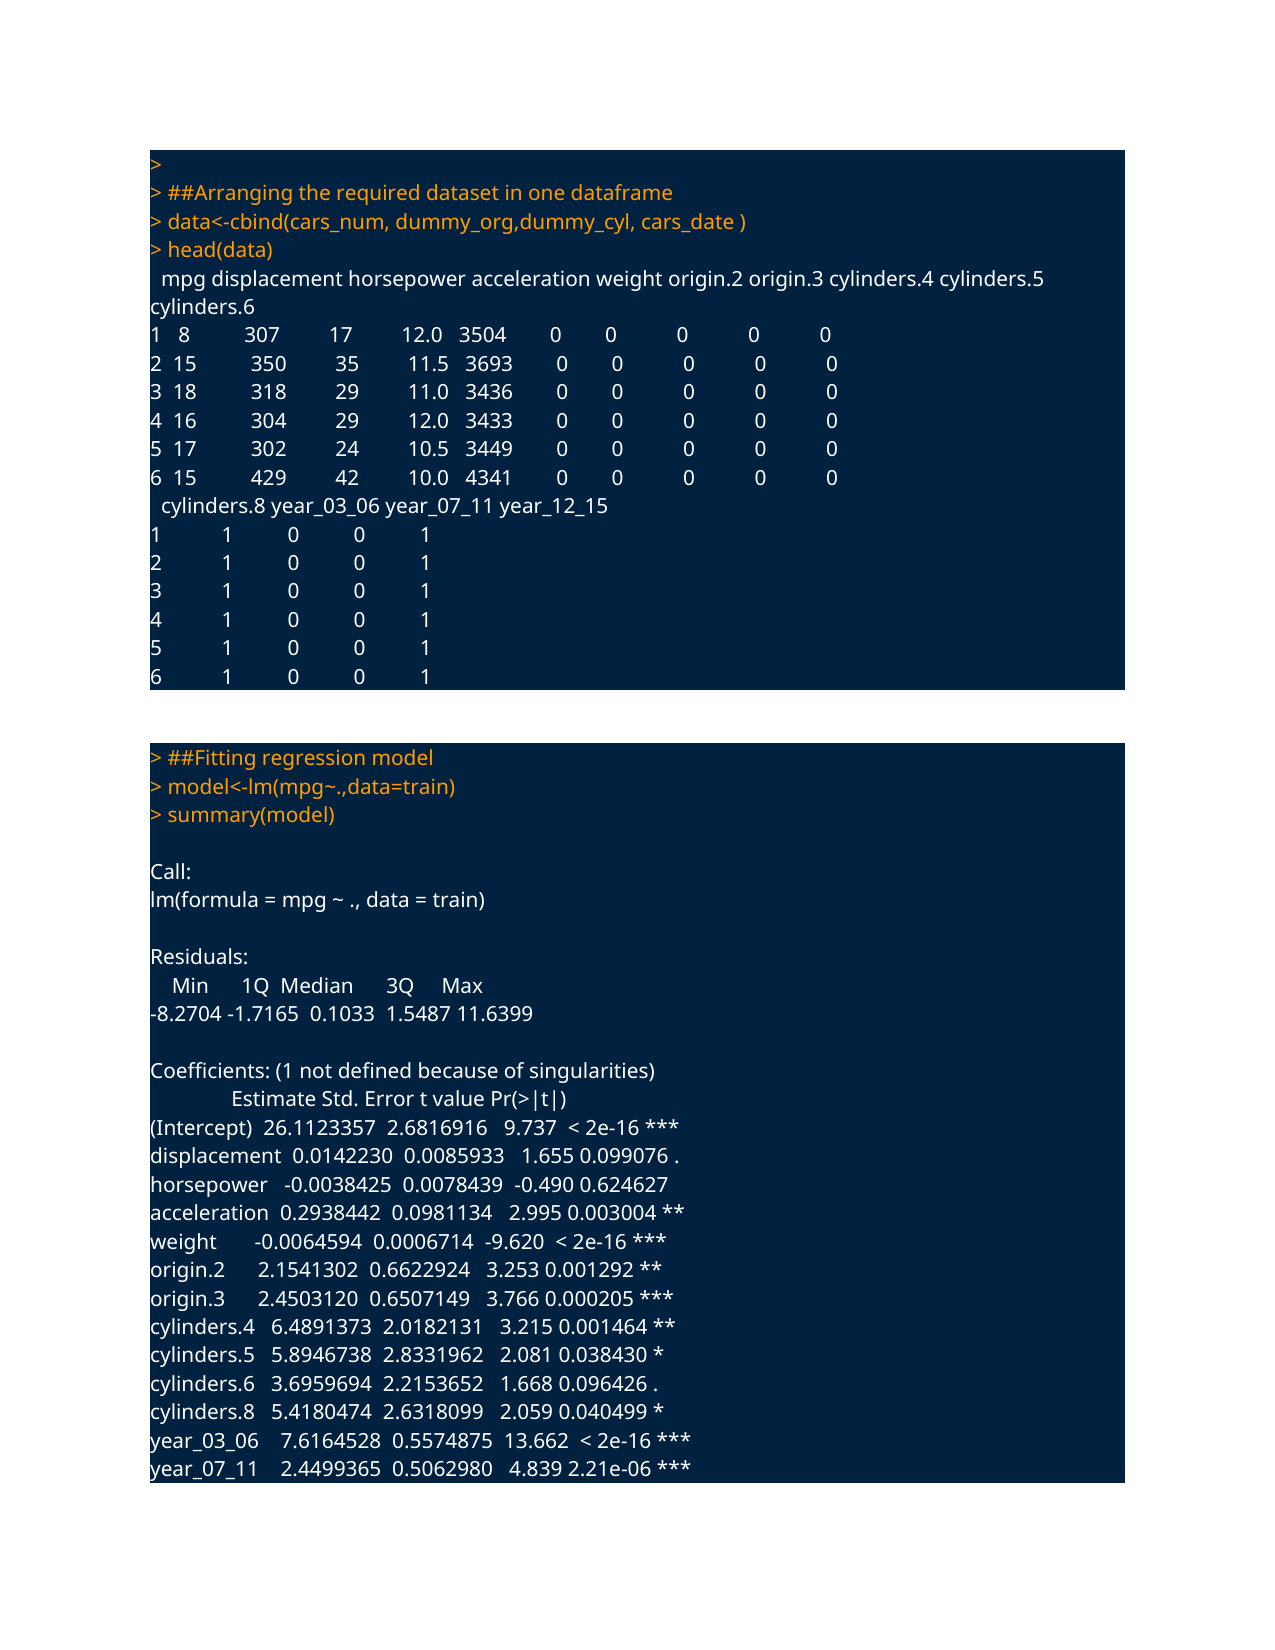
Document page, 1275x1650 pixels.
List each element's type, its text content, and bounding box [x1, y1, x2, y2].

text acceleration 0.2938442 0.0981134 2.995 0.003004 ** [150, 1198, 1125, 1227]
text 4 16 304 29 12.0 3433 0 0 0 0 0 [150, 406, 1125, 434]
text 2 1 0 0 1 [150, 548, 1125, 577]
text 5 17 302 24 10.5 3449 0 0 0 0 0 [150, 434, 1125, 463]
text 2 15 350 35 11.5 3693 0 0 0 0 0 [150, 349, 1125, 377]
text -8.2704 -1.7165 0.1033 1.5487 11.6399 [150, 999, 1125, 1028]
text Coefficients: (1 not defined because of singularities) [150, 1056, 1125, 1084]
text Residuals: [150, 942, 1125, 971]
text weight -0.0064594 0.0006714 -9.620 < 2e-16 *** [150, 1227, 1125, 1255]
text cylinders.5 5.8946738 2.8331962 2.081 0.038430 * [150, 1341, 1125, 1369]
text 6 1 0 0 1 [150, 662, 1125, 690]
text > model<-lm(mpg~.,data=train) [150, 772, 1125, 800]
text 1 8 307 17 12.0 3504 0 0 0 0 0 [150, 321, 1125, 349]
text cylinders.6 3.6959694 2.2153652 1.668 0.096426 . [150, 1369, 1125, 1397]
text > summary(model) [150, 800, 1125, 829]
text Call: [150, 857, 1125, 886]
text 3 18 318 29 11.0 3436 0 0 0 0 0 [150, 377, 1125, 406]
text year_03_06 7.6164528 0.5574875 13.662 < 2e-16 *** [150, 1426, 1125, 1454]
text Min 1Q Median 3Q Max [150, 971, 1125, 999]
text > ##Fitting regression model [150, 743, 1125, 772]
text cylinders.8 year_03_06 year_07_11 year_12_15 [150, 491, 1125, 520]
text (Intercept) 26.1123357 2.6816916 9.737 < 2e-16 *** [150, 1113, 1125, 1141]
text cylinders.4 6.4891373 2.0182131 3.215 0.001464 ** [150, 1312, 1125, 1341]
text > ##Arranging the required dataset in one dataframe [150, 178, 1125, 207]
text 5 1 0 0 1 [150, 633, 1125, 662]
text > head(data) [150, 235, 1125, 264]
text year_07_11 2.4499365 0.5062980 4.839 2.21e-06 *** [150, 1454, 1125, 1483]
text 6 15 429 42 10.0 4341 0 0 0 0 0 [150, 463, 1125, 491]
text 4 1 0 0 1 [150, 605, 1125, 633]
text > data<-cbind(cars_num, dummy_org,dummy_cyl, cars_date ) [150, 207, 1125, 235]
text horsepower -0.0038425 0.0078439 -0.490 0.624627 [150, 1170, 1125, 1198]
text lm(formula = mpg ~ ., data = train) [150, 886, 1125, 914]
text mpg displacement horsepower acceleration weight origin.2 origin.3 cylinders.4 cylinders.5 cylinders.6 [150, 264, 1125, 321]
text 1 1 0 0 1 [150, 520, 1125, 548]
text displacement 0.0142230 0.0085933 1.655 0.099076 . [150, 1141, 1125, 1170]
text 3 1 0 0 1 [150, 577, 1125, 605]
text origin.2 2.1541302 0.6622924 3.253 0.001292 ** [150, 1255, 1125, 1284]
text > [150, 150, 1125, 178]
text Estimate Std. Error t value Pr(>|t|) [150, 1084, 1125, 1113]
text origin.3 2.4503120 0.6507149 3.766 0.000205 *** [150, 1284, 1125, 1312]
text cylinders.8 5.4180474 2.6318099 2.059 0.040499 * [150, 1397, 1125, 1426]
